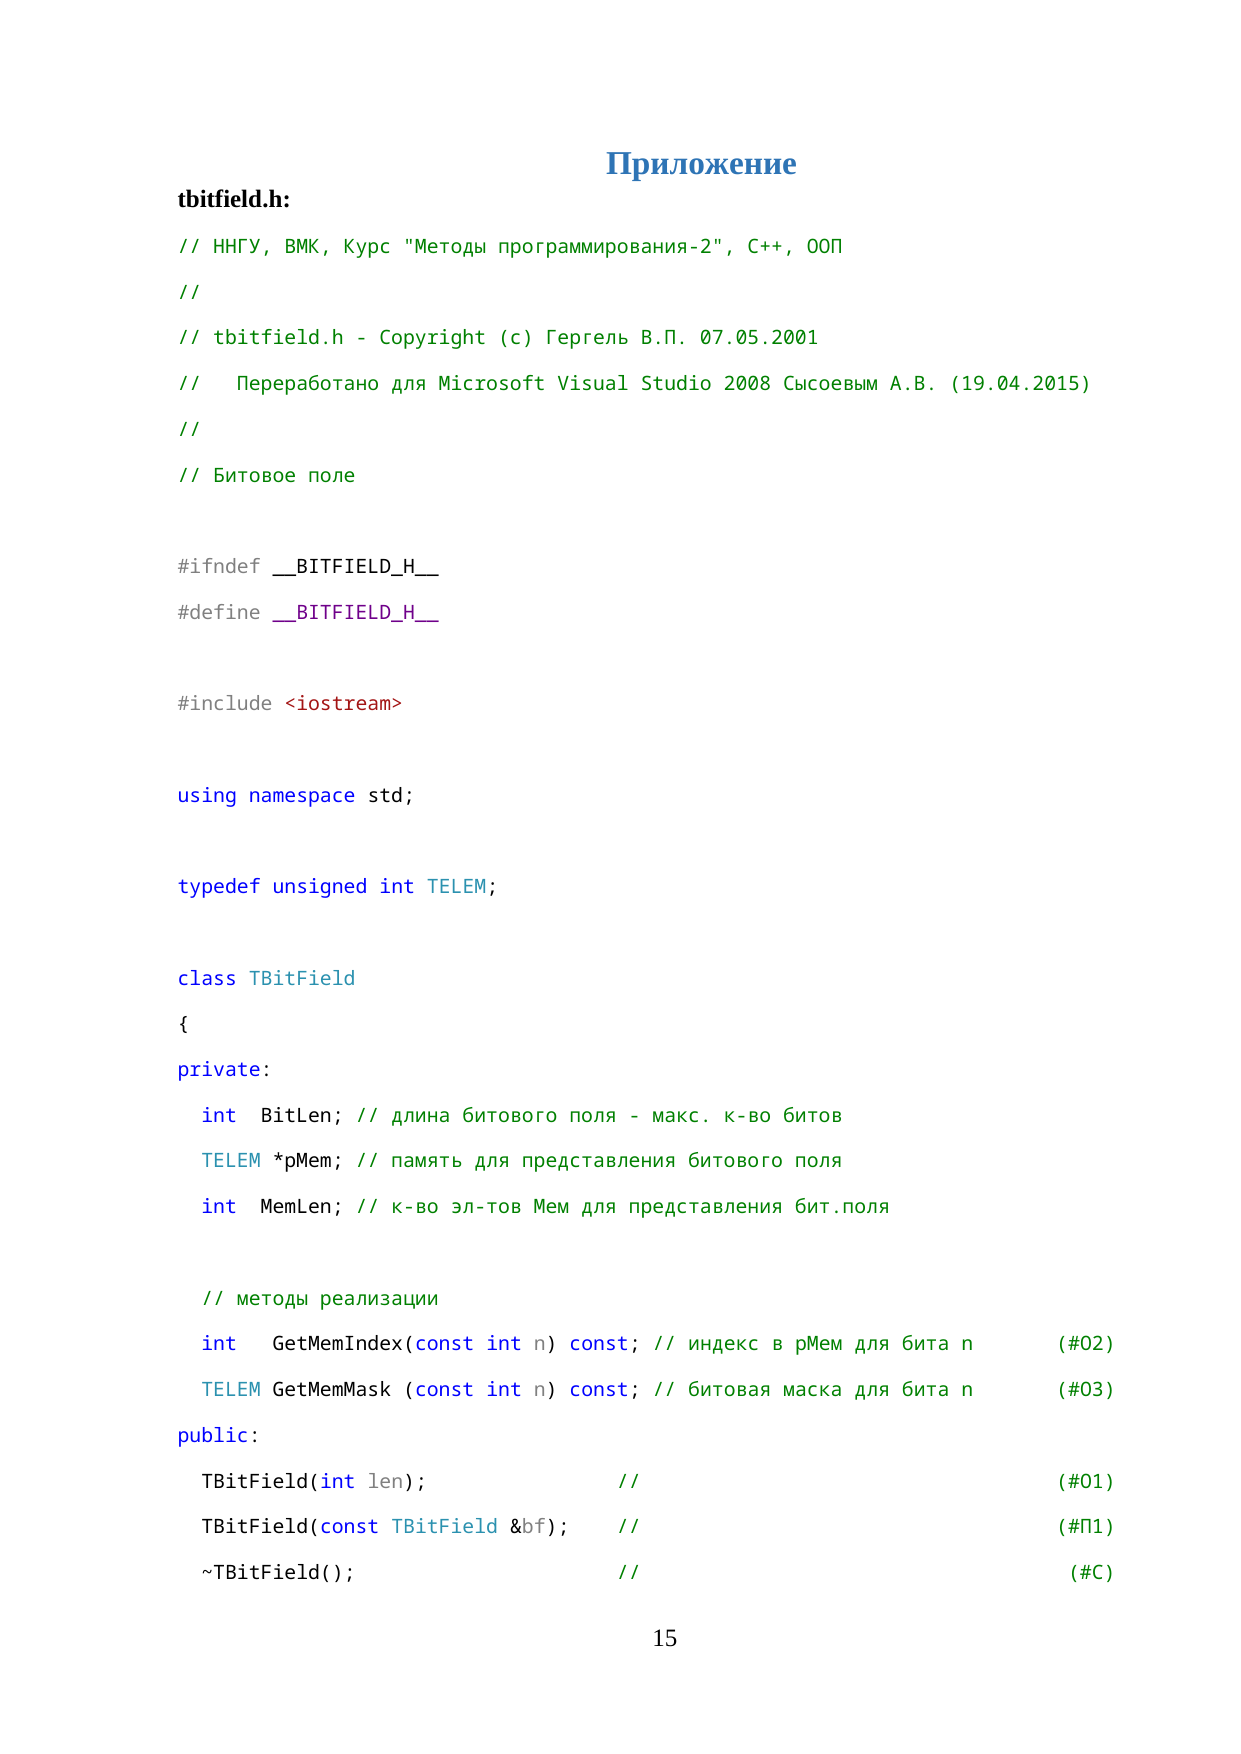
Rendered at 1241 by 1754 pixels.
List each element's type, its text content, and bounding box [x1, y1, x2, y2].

text #define __BITFIELD_H__ [177, 598, 1152, 625]
text TELEM *pMem; // память для представления битового поля [177, 1147, 1152, 1174]
text // Битовое поле [177, 461, 1152, 488]
subtitle Приложение [251, 143, 1152, 181]
text public: [177, 1421, 1152, 1448]
text #include <iostream> [177, 689, 1152, 716]
text #ifndef __BITFIELD_H__ [177, 552, 1152, 579]
text private: [177, 1055, 1152, 1082]
text TELEM GetMemMask (const int n) const; // битовая маска для бита n (#О3) [177, 1375, 1152, 1402]
text // Переработано для Microsoft Visual Studio 2008 Сысоевым А.В. (19.04.2015) [177, 369, 1152, 396]
text // [177, 415, 1152, 442]
text TBitField(int len); // (#О1) [177, 1467, 1152, 1494]
text int GetMemIndex(const int n) const; // индекс в pМем для бита n (#О2) [177, 1330, 1152, 1357]
text using namespace std; [177, 781, 1152, 808]
text int BitLen; // длина битового поля - макс. к-во битов [177, 1101, 1152, 1128]
text int MemLen; // к-во эл-тов Мем для представления бит.поля [177, 1192, 1152, 1219]
text tbitfield.h: [177, 184, 1152, 213]
text typedef unsigned int TELEM; [177, 872, 1152, 899]
text // tbitfield.h - Copyright (c) Гергель В.П. 07.05.2001 [177, 324, 1152, 351]
text { [177, 1009, 1152, 1037]
text ~TBitField(); // (#С) [177, 1558, 1152, 1585]
text // ННГУ, ВМК, Курс "Методы программирования-2", С++, ООП [177, 232, 1152, 259]
text // [177, 278, 1152, 305]
text TBitField(const TBitField &bf); // (#П1) [177, 1513, 1152, 1539]
text // методы реализации [177, 1284, 1152, 1311]
text class TBitField [177, 964, 1152, 991]
